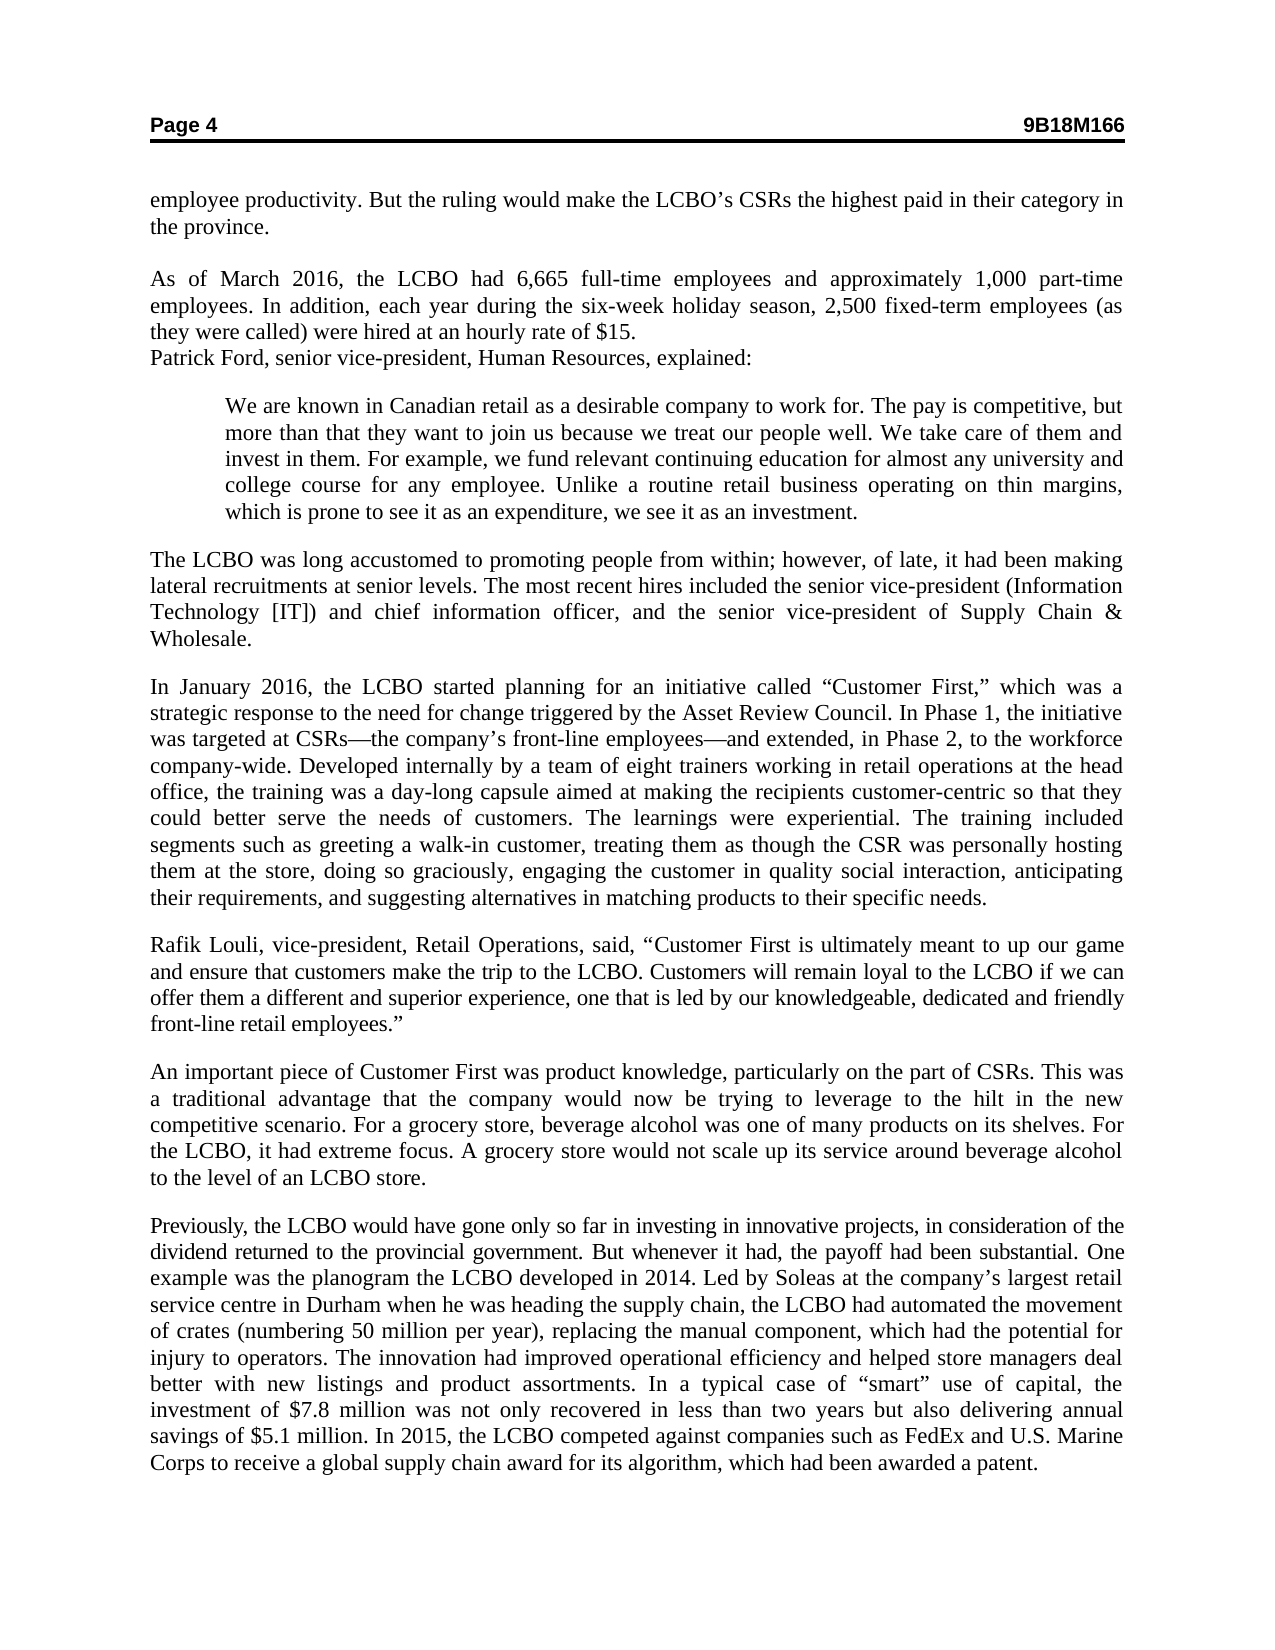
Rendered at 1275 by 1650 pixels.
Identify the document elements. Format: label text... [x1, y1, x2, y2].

text Previously, the LCBO would have gone only so far in investing in innovative projects, in consideration of the dividend returned to the provincial government. But whenever it had, the payoff had been substantial. One example was the planogram the LCBO developed in 2014. Led by Soleas at the company’s largest retail service centre in Durham when he was heading the supply chain, the LCBO had automated the movement of crates (numbering 50 million per year), replacing the manual component, which had the potential for injury to operators. The innovation had improved operational efficiency and helped store managers deal better with new listings and product assortments. In a typical case of “smart” use of capital, the investment of $7.8 million was not only recovered in less than two years but also delivering annual savings of $5.1 million. In 2015, the LCBO competed against companies such as FedEx and U.S. Marine Corps to receive a global supply chain award for its algorithm, which had been awarded a patent. [150, 1212, 1125, 1475]
text As of March 2016, the LCBO had 6,665 full-time employees and approximately 1,000 part-time employees. In addition, each year during the six-week holiday season, 2,500 fixed-term employees (as they were called) were hired at an hourly rate of $15. [150, 265, 1125, 344]
text The LCBO was long accustomed to promoting people from within; however, of late, it had been making lateral recruitments at senior levels. The most recent hires included the senior vice-president (Information Technology [IT]) and chief information officer, and the senior vice-president of Supply Chain & Wholesale. [150, 546, 1125, 651]
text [150, 186, 1125, 239]
text Rafik Louli, vice-president, Retail Operations, said, “Customer First is ultimately meant to up our game and ensure that customers make the trip to the LCBO. Customers will remain loyal to the LCBO if we can offer them a different and superior experience, one that is led by our knowledgeable, dedicated and friendly front-line retail employees.” [150, 931, 1125, 1037]
text An important piece of Customer First was product knowledge, particularly on the part of CSRs. This was a traditional advantage that the company would now be trying to leverage to the hilt in the new competitive scenario. For a grocery store, beverage alcohol was one of many products on its shelves. For the LCBO, it had extreme focus. A grocery store would not scale up its service around beverage alcohol to the level of an LCBO store. [150, 1058, 1125, 1190]
text In January 2016, the LCBO started planning for an initiative called “Customer First,” which was a strategic response to the need for change triggered by the Asset Review Council. In Phase 1, the initiative was targeted at CSRs—the company’s front-line employees—and extended, in Phase 2, to the workforce company-wide. Developed internally by a team of eight trainers working in retail operations at the head office, the training was a day-long capsule aimed at making the recipients customer-centric so that they could better serve the needs of customers. The learnings were experiential. The training included segments such as greeting a walk-in customer, treating them as though the CSR was personally hosting them at the store, doing so graciously, engaging the customer in quality social interaction, anticipating their requirements, and suggesting alternatives in matching products to their specific needs. [150, 673, 1125, 910]
text We are known in Canadian retail as a desirable company to work for. The pay is competitive, but more than that they want to join us because we treat our people well. We take care of them and invest in them. For example, we fund relevant continuing education for almost any university and college course for any employee. Unlike a routine retail business operating on thin margins, which is prone to see it as an expenditure, we see it as an investment. [225, 392, 1125, 524]
text Patrick Ford, senior vice-president, Human Resources, explained: [150, 344, 1125, 371]
